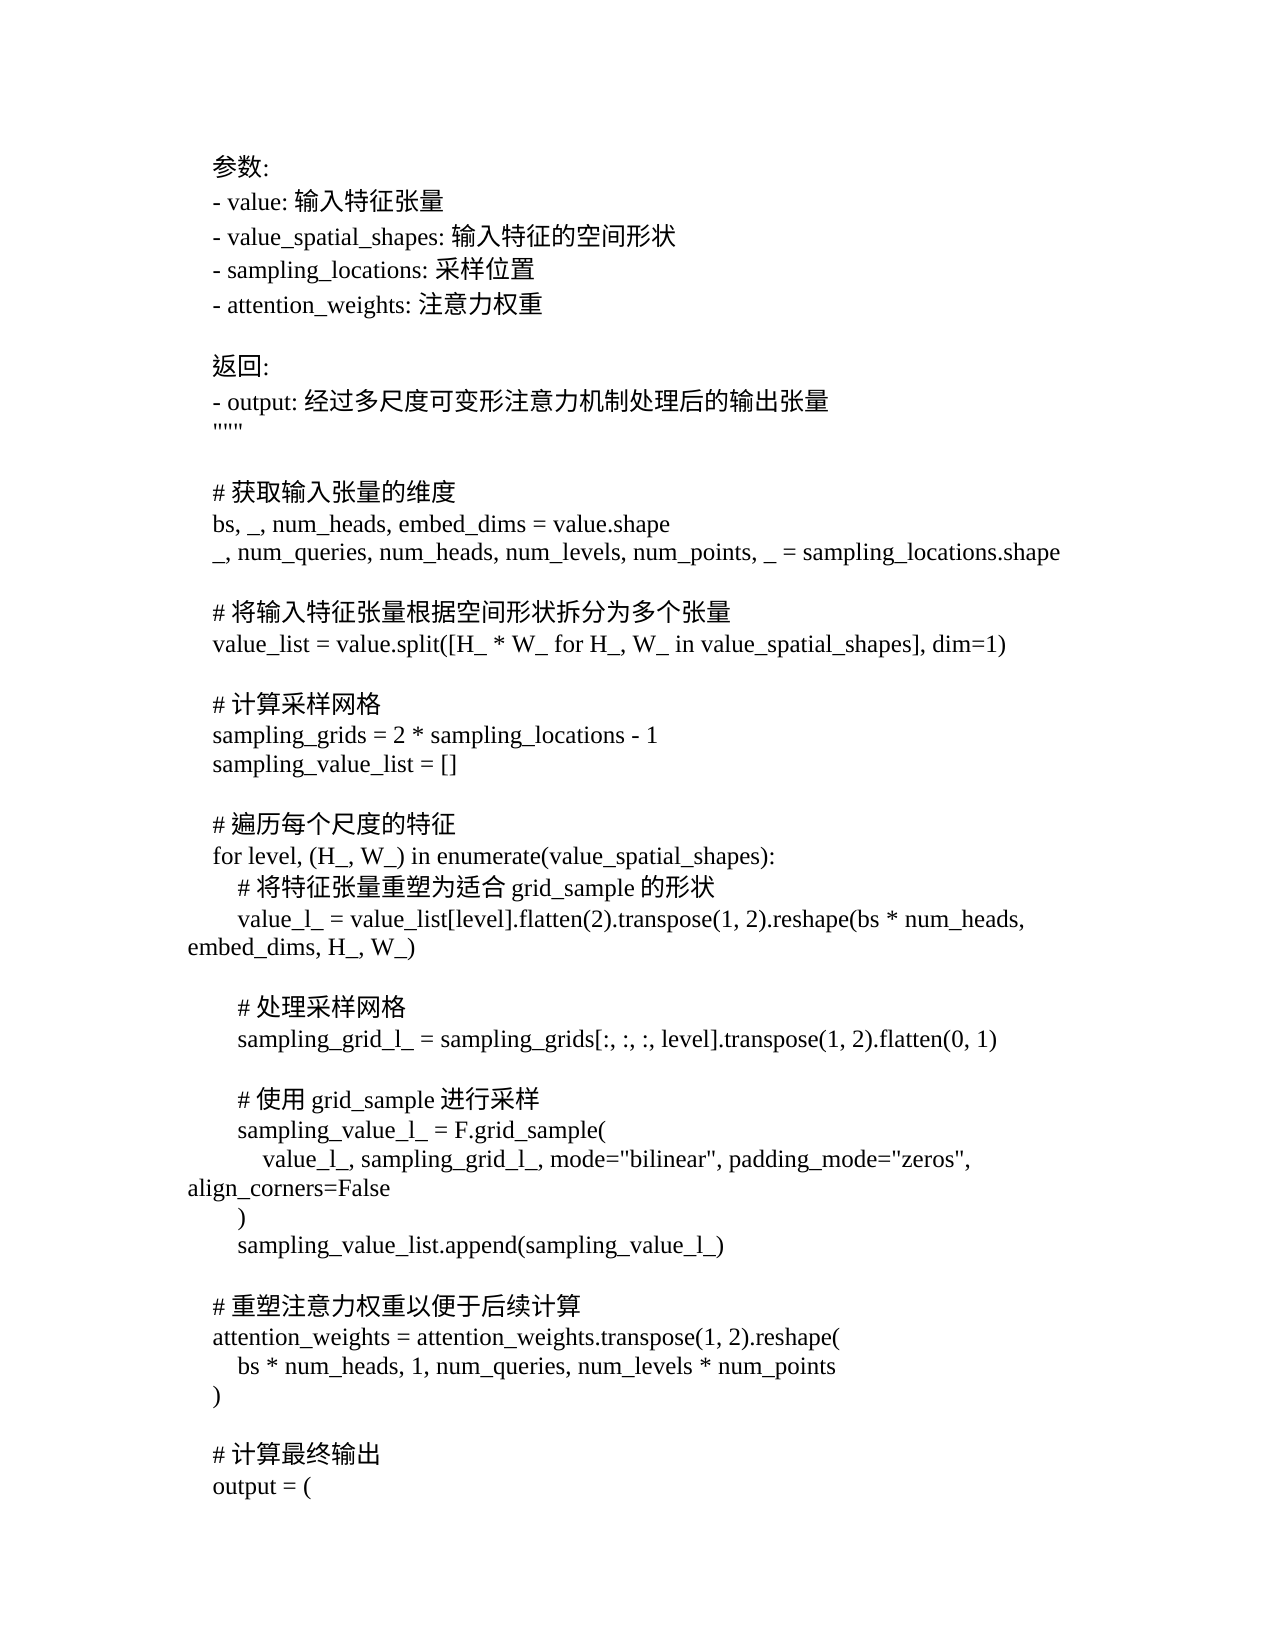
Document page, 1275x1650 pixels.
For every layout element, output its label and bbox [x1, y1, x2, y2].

text [187, 150, 1087, 1500]
